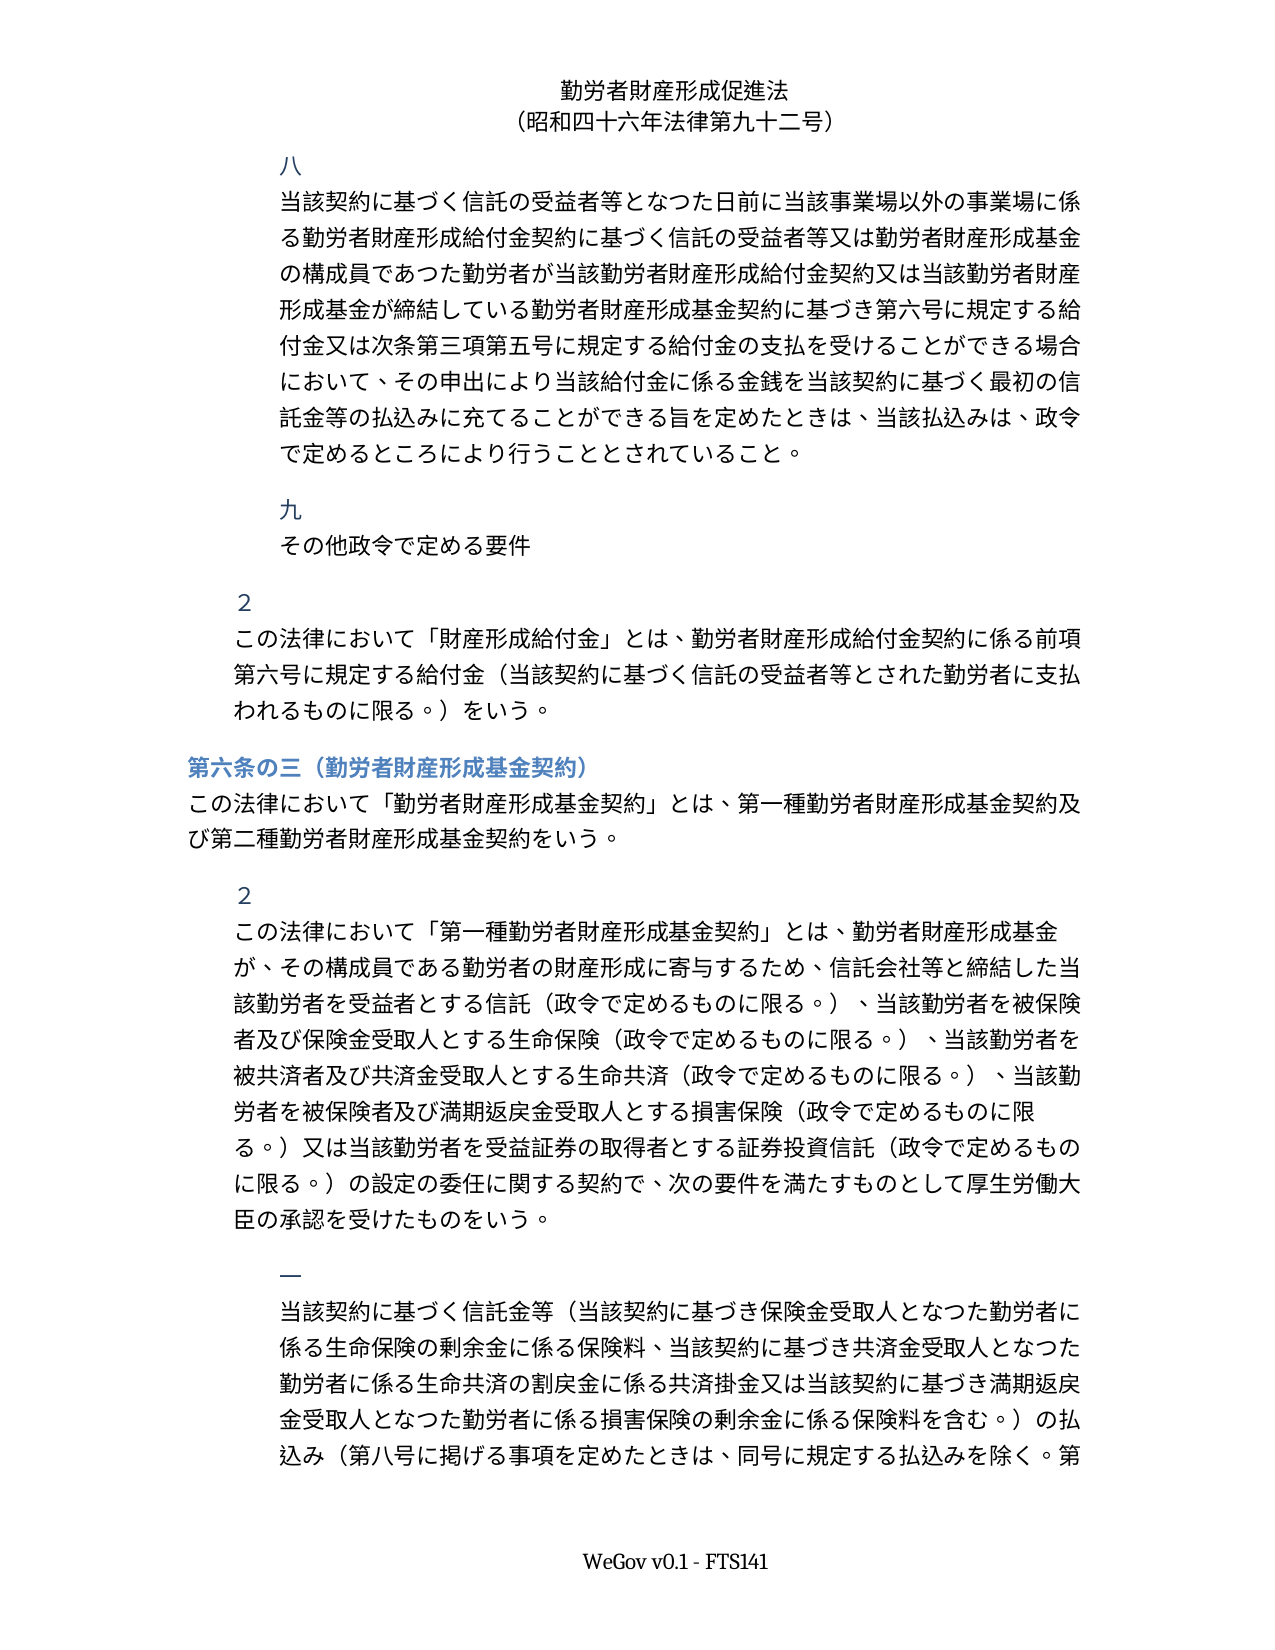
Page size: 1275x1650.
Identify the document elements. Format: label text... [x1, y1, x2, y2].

text この法律において「財産形成給付金」とは、勤労者財産形成給付金契約に係る前項第六号に規定する給付金（当該契約に基づく信託の受益者等とされた勤労者に支払われるものに限る。）をいう。 [233, 623, 1087, 726]
subtitle 一 [279, 1260, 1087, 1292]
text この法律において「勤労者財産形成基金契約」とは、第一種勤労者財産形成基金契約及び第二種勤労者財産形成基金契約をいう。 [187, 787, 1087, 855]
subtitle ２ [233, 587, 1087, 618]
text その他政令で定める要件 [279, 530, 1087, 561]
subtitle 八 [279, 150, 1087, 181]
subtitle ２ [233, 880, 1087, 911]
subtitle 九 [279, 494, 1087, 526]
subtitle 第六条の三（勤労者財産形成基金契約） [187, 752, 1087, 783]
text 当該契約に基づく信託の受益者等となつた日前に当該事業場以外の事業場に係る勤労者財産形成給付金契約に基づく信託の受益者等又は勤労者財産形成基金の構成員であつた勤労者が当該勤労者財産形成給付金契約又は当該勤労者財産形成基金が締結している勤労者財産形成基金契約に基づき第六号に規定する給付金又は次条第三項第五号に規定する給付金の支払を受けることができる場合において、その申出により当該給付金に係る金銭を当該契約に基づく最初の信託金等の払込みに充てることができる旨を定めたときは、当該払込みは、政令で定めるところにより行うこととされていること。 [279, 186, 1087, 469]
